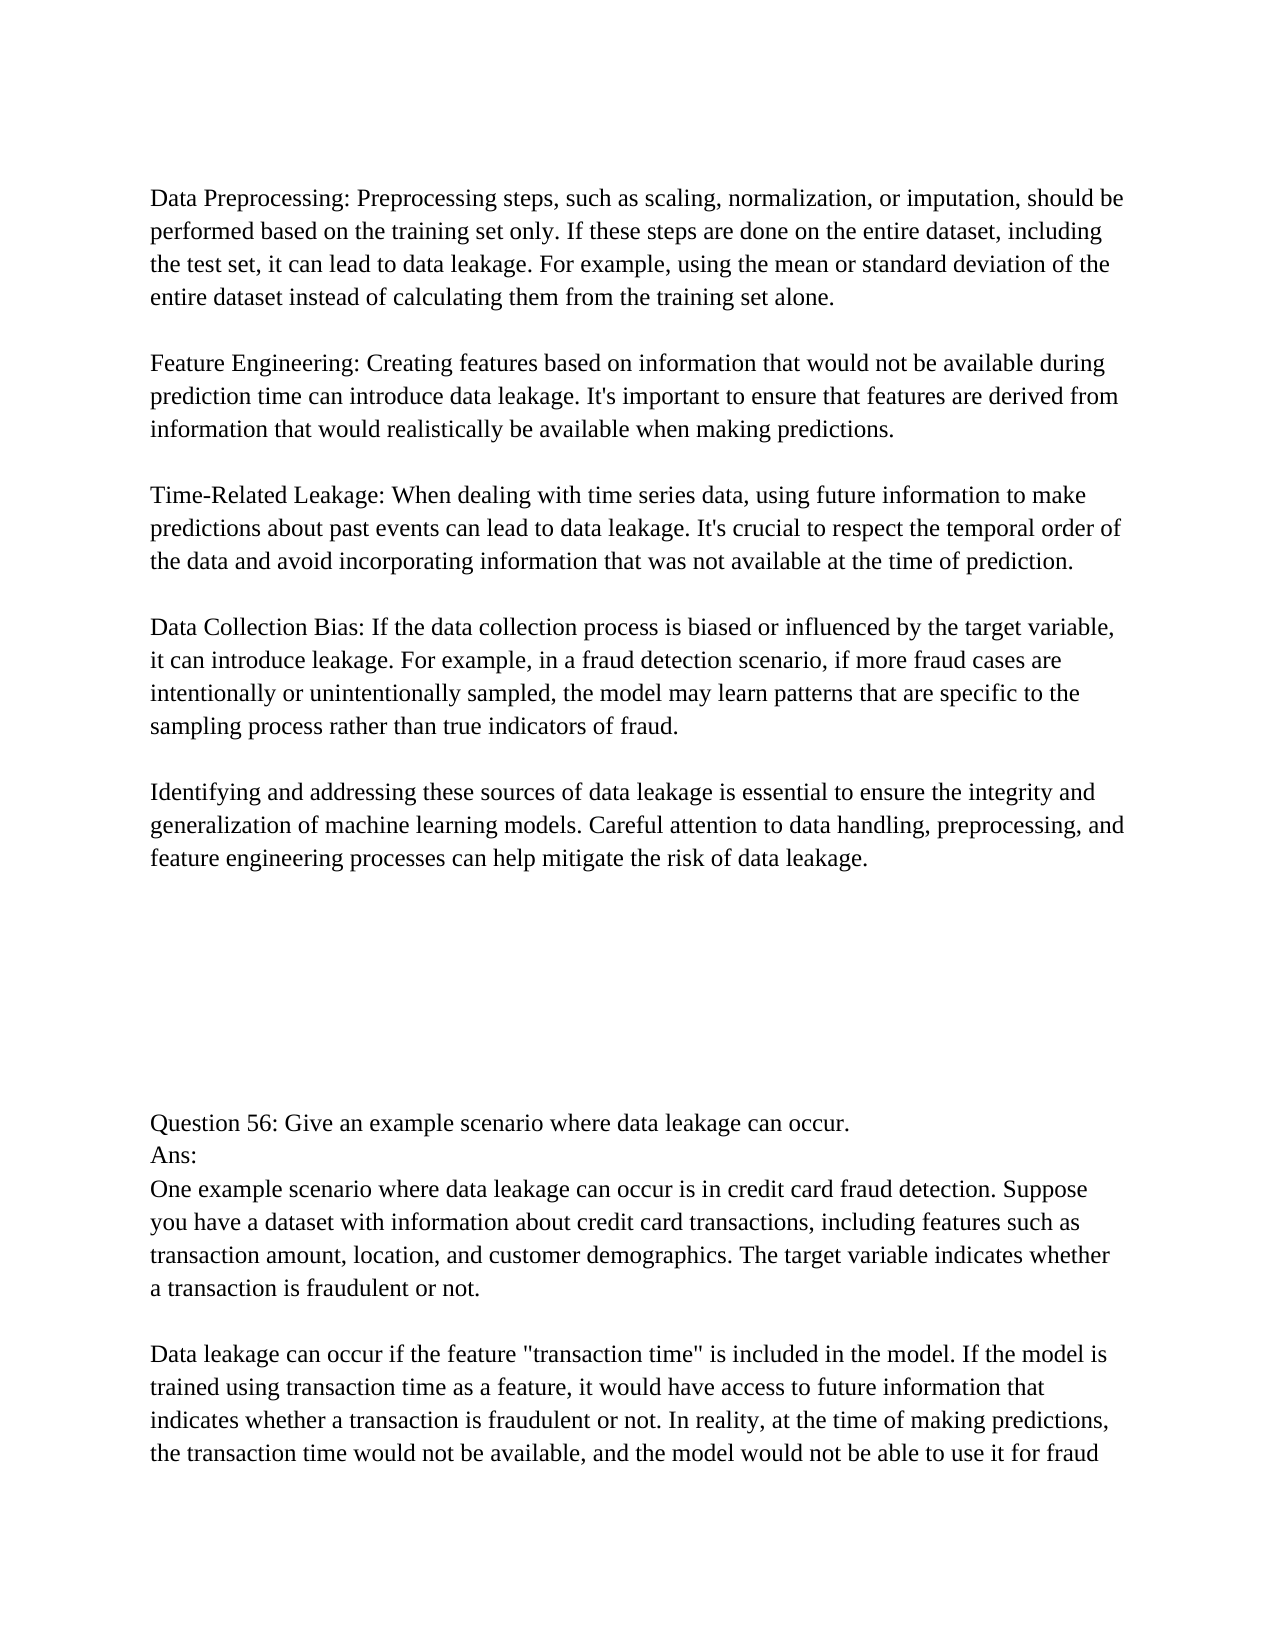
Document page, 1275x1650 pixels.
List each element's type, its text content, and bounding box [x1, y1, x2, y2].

text Data Collection Bias: If the data collection process is biased or influenced by the target variable, it can introduce leakage. For example, in a fraud detection scenario, if more fraud cases are intentionally or unintentionally sampled, the model may learn patterns that are specific to the sampling process rather than true indicators of fraud. [150, 612, 1125, 740]
text One example scenario where data leakage can occur is in credit card fraud detection. Suppose you have a dataset with information about credit card transactions, including features such as transaction amount, location, and customer demographics. The target variable indicates whether a transaction is fraudulent or not. [150, 1174, 1125, 1301]
text Identifying and addressing these sources of data leakage is essential to ensure the integrity and generalization of machine learning models. Careful attention to data handling, preprocessing, and feature engineering processes can help mitigate the risk of data leakage. [150, 777, 1125, 872]
text Data Preprocessing: Preprocessing steps, such as scaling, normalization, or imputation, should be performed based on the training set only. If these steps are done on the entire dataset, including the test set, it can lead to data leakage. For example, using the mean or standard deviation of the entire dataset instead of calculating them from the training set alone. [150, 183, 1125, 311]
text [150, 1339, 1125, 1467]
text Question 56: Give an example scenario where data leakage can occur. [150, 1108, 1125, 1136]
text Time-Related Leakage: When dealing with time series data, using future information to make predictions about past events can lead to data leakage. It's crucial to respect the temporal order of the data and avoid incorporating information that was not available at the time of prediction. [150, 480, 1125, 575]
text Feature Engineering: Creating features based on information that would not be available during prediction time can introduce data leakage. It's important to ensure that features are derived from information that would realistically be available when making predictions. [150, 348, 1125, 443]
text Ans: [150, 1141, 1125, 1169]
